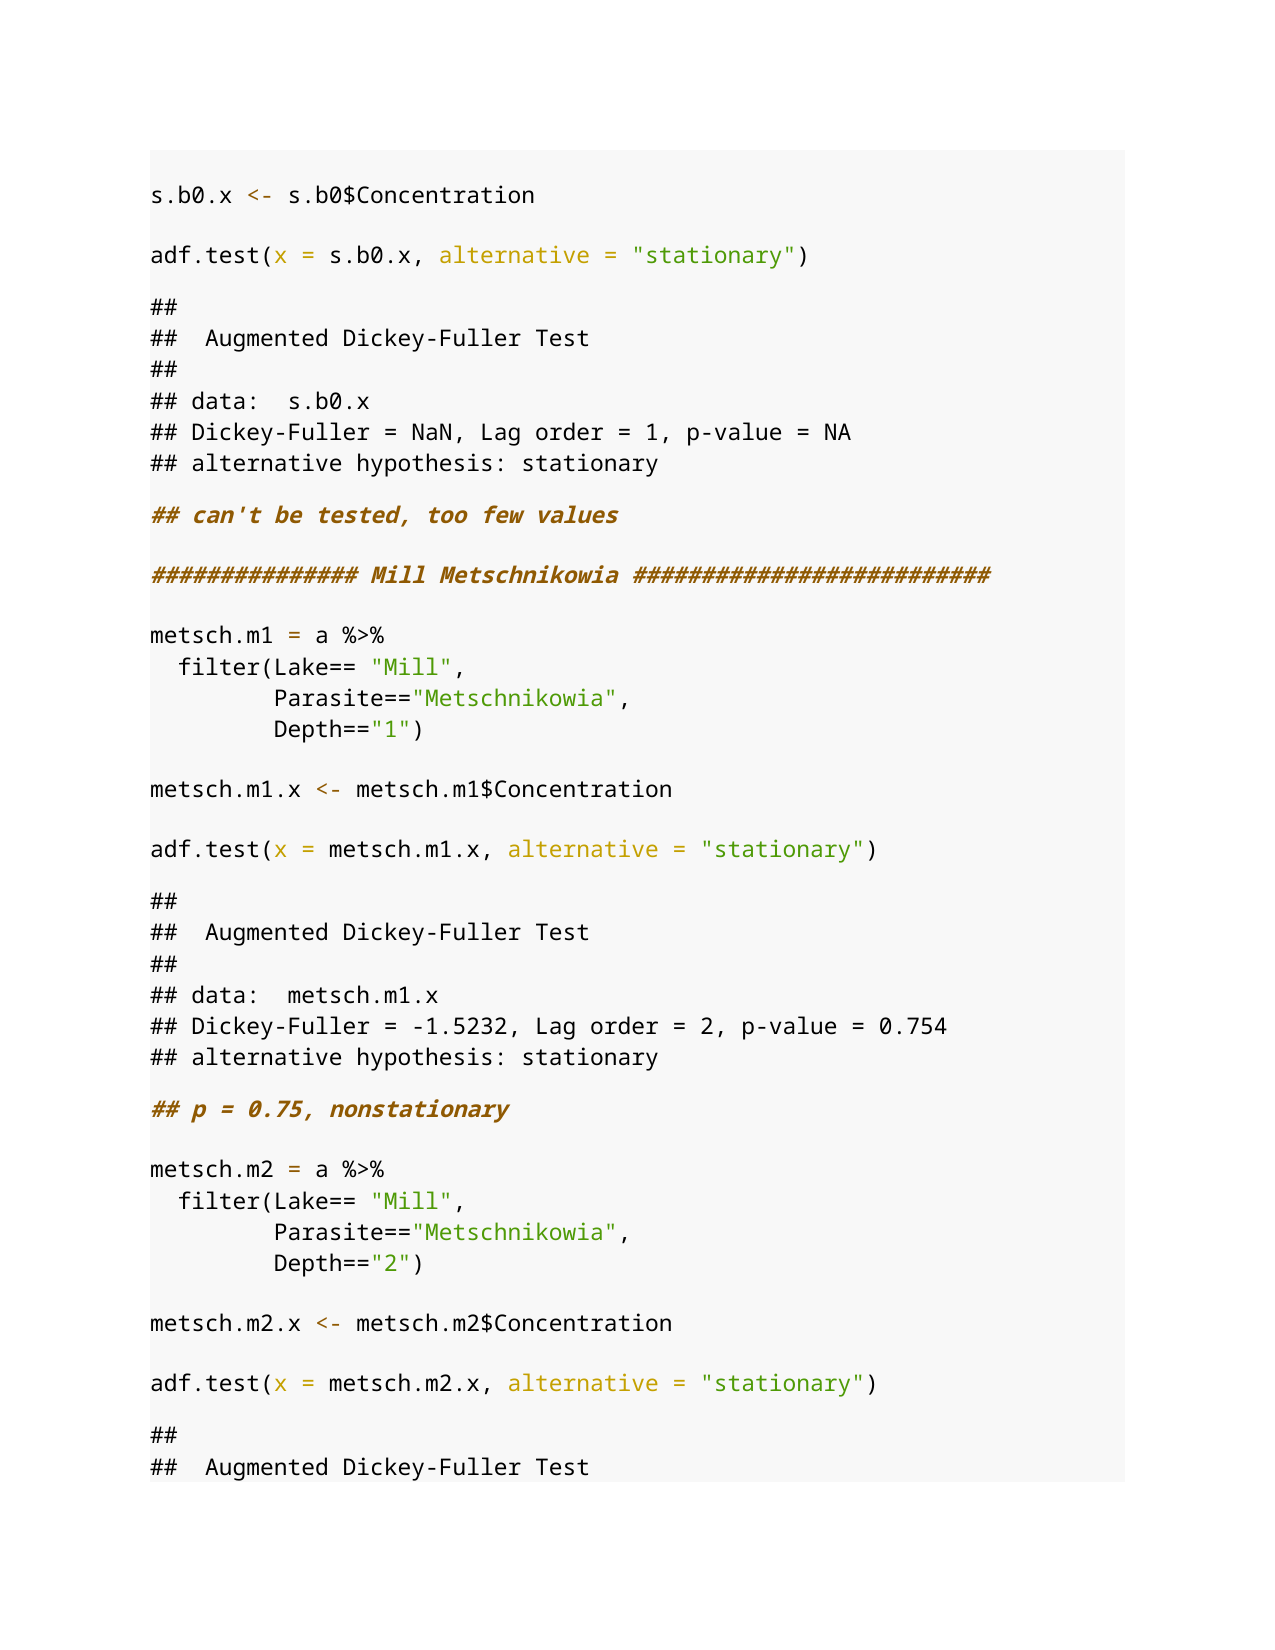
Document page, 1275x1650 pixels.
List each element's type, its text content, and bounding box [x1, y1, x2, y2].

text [150, 150, 1125, 270]
text ## can't be tested, too few values ############### Mill Metschnikowia ########################## metsch.m1 = a %>% filter(Lake== "Mill", Parasite=="Metschnikowia", Depth=="1") metsch.m1.x <- metsch.m1$Concentration adf.test(x = metsch.m1.x, alternative = "stationary") [150, 499, 1125, 864]
text ## ## Augmented Dickey-Fuller Test ## ## data: metsch.m1.x ## Dickey-Fuller = -1.5232, Lag order = 2, p-value = 0.754 ## alternative hypothesis: stationary [150, 885, 1125, 1072]
text ## p = 0.75, nonstationary metsch.m2 = a %>% filter(Lake== "Mill", Parasite=="Metschnikowia", Depth=="2") metsch.m2.x <- metsch.m2$Concentration adf.test(x = metsch.m2.x, alternative = "stationary") [150, 1093, 1125, 1398]
text ## ## Augmented Dickey-Fuller Test ## ## data: s.b0.x ## Dickey-Fuller = NaN, Lag order = 1, p-value = NA ## alternative hypothesis: stationary [150, 291, 1125, 478]
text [150, 1419, 1125, 1482]
